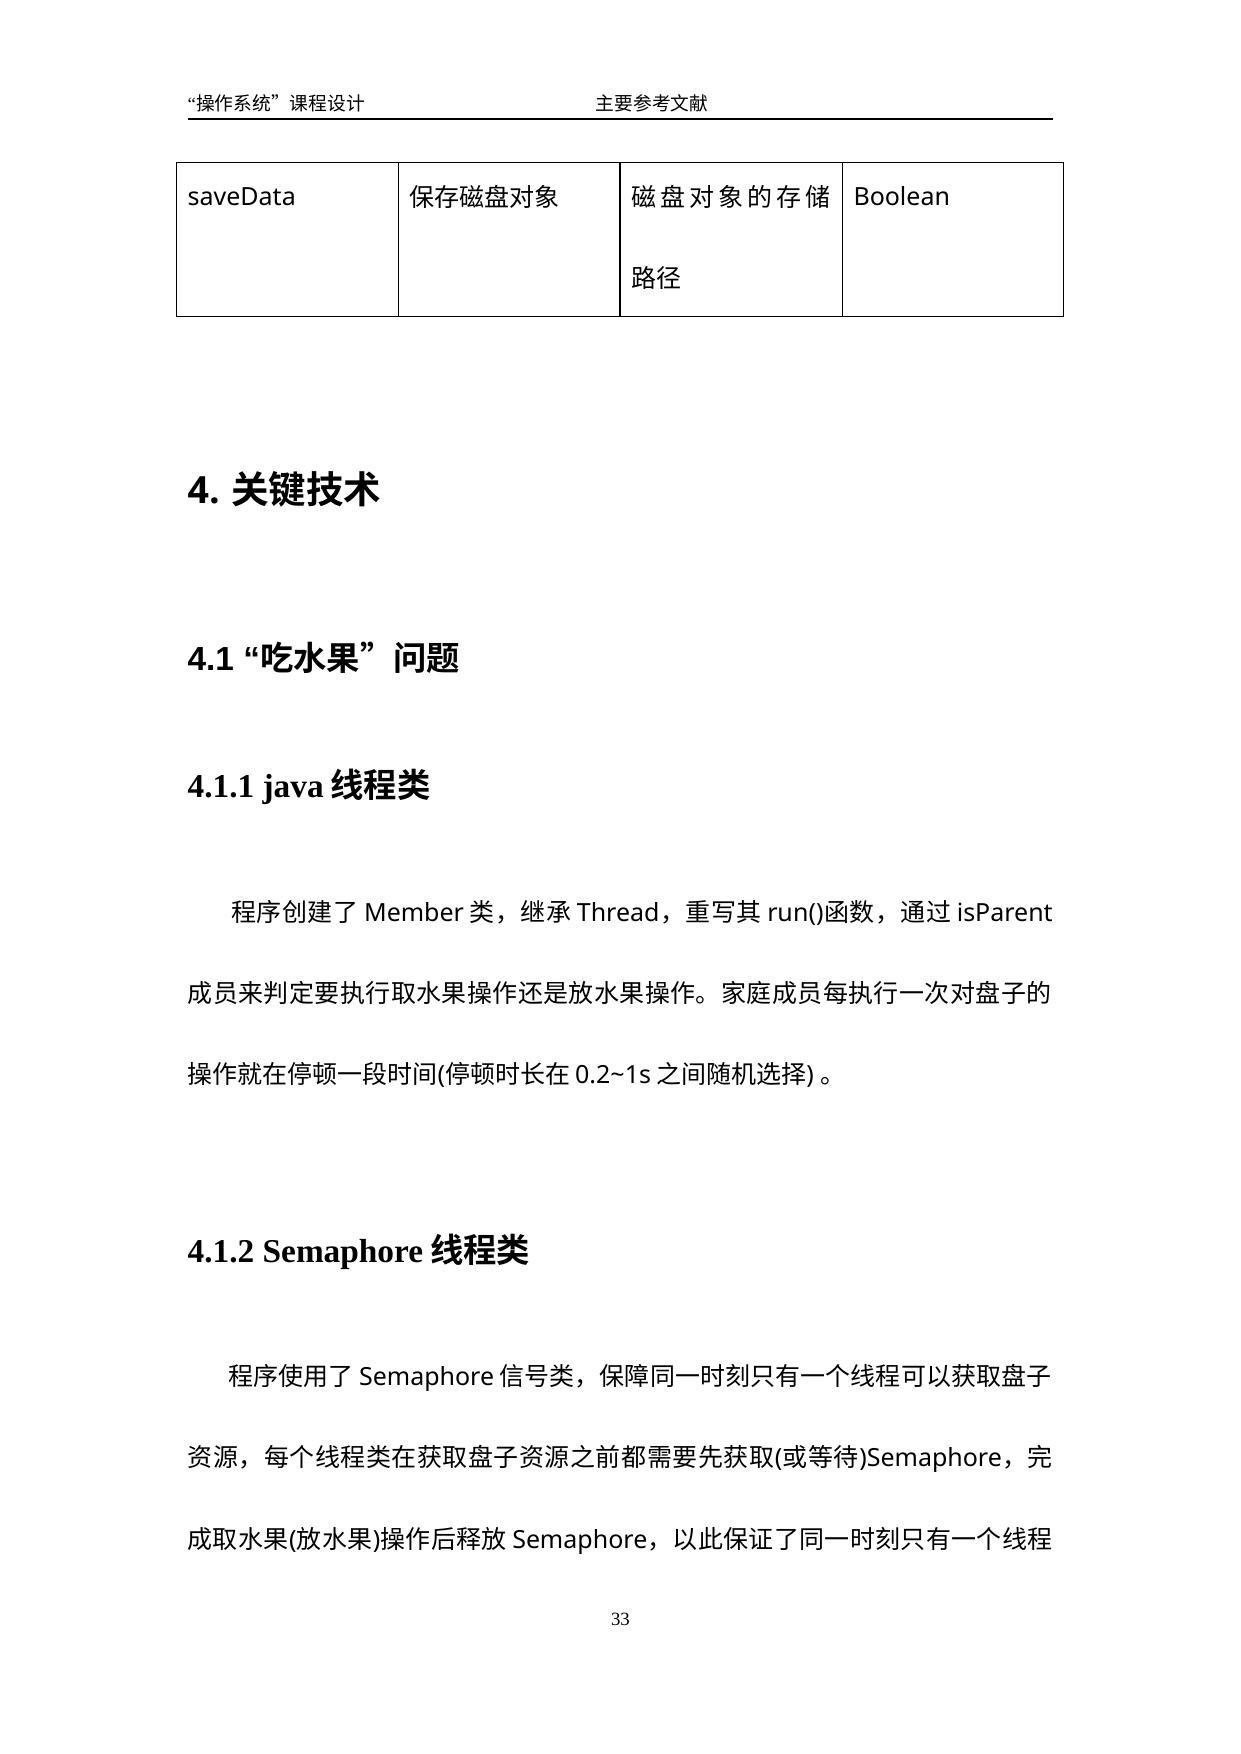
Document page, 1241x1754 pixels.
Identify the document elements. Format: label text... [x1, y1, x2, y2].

table_cell 磁盘对象的存储路径 [621, 163, 842, 316]
text 程序创建了Member类，继承Thread，重写其run()函数，通过isParent成员来判定要执行取水果操作还是放水果操作。家庭成员每执行一次对盘子的操作就在停顿一段时间(停顿时长在0.2~1s之间随机选择) 。 [187, 878, 1053, 1105]
subtitle 4.1.1 java线程类 [187, 751, 1053, 816]
table_cell 保存磁盘对象 [399, 163, 619, 316]
subtitle 4.1 “吃水果”问题 [187, 623, 1053, 688]
table_cell Boolean [843, 163, 1063, 316]
subtitle 关键技术 [187, 455, 1053, 520]
table_cell saveData [177, 163, 398, 316]
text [187, 1342, 1053, 1570]
subtitle 4.1.2 Semaphore线程类 [187, 1215, 1053, 1280]
